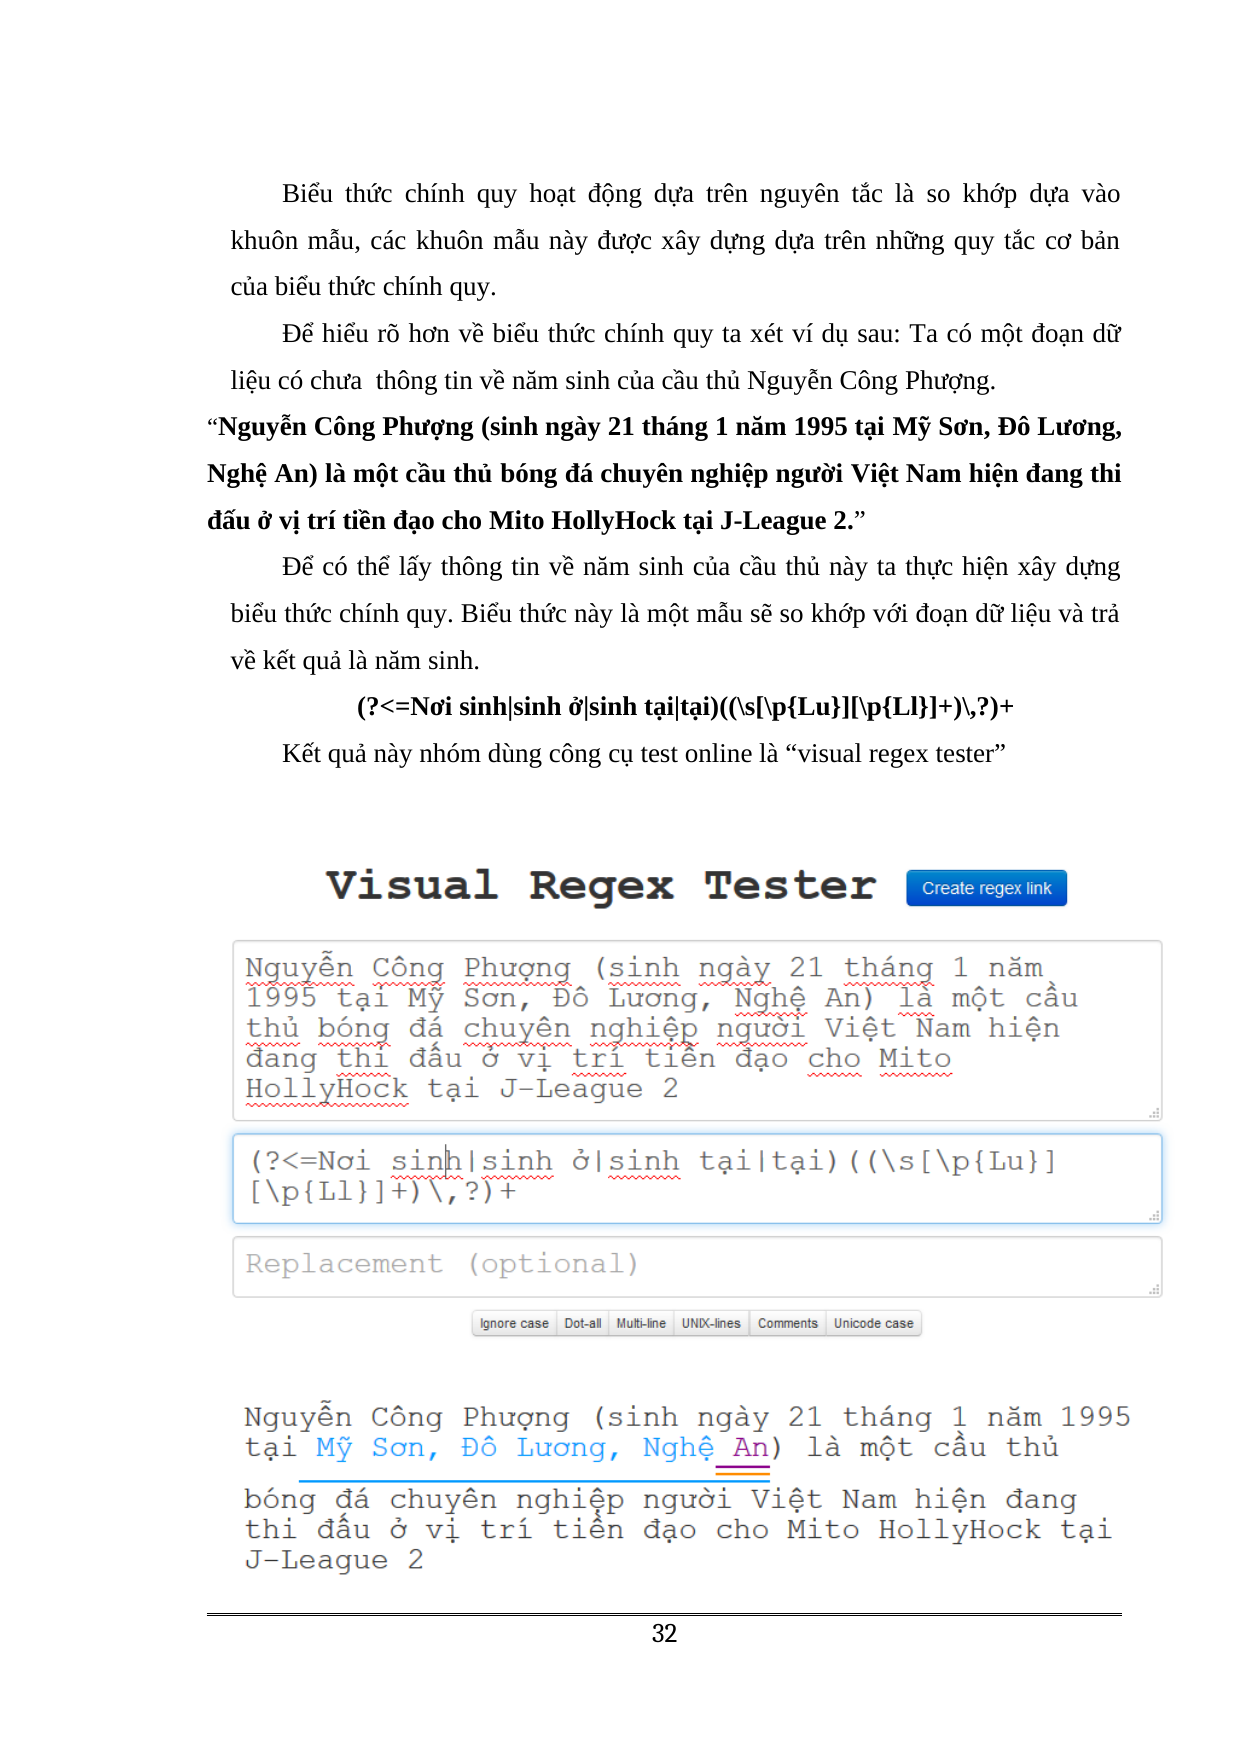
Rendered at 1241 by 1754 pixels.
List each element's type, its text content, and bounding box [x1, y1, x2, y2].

text Biểu thức chính quy hoạt động dựa trên nguyên tắc là so khớp dựa vào khuôn mẫu, các khuôn mẫu này được xây dựng dựa trên những quy tắc cơ bản của biểu thức chính quy. [230, 177, 1122, 302]
text Để hiểu rõ hơn về biểu thức chính quy ta xét ví dụ sau: Ta có một đoạn dữ liệu có chưa thông tin về năm sinh của cầu thủ Nguyễn Công Phượng. [230, 317, 1122, 395]
text “Nguyễn Công Phượng (sinh ngày 21 tháng 1 năm 1995 tại Mỹ Sơn, Đô Lương, Nghệ An) là một cầu thủ bóng đá chuyên nghiệp người Việt Nam hiện đang thi đấu ở vị trí tiền đạo cho Mito HollyHock tại J-League 2.” [207, 411, 1122, 535]
text Để có thể lấy thông tin về năm sinh của cầu thủ này ta thực hiện xây dựng biểu thức chính quy. Biểu thức này là một mẫu sẽ so khớp với đoạn dữ liệu và trả về kết quả là năm sinh. [230, 551, 1122, 675]
text (?<=Nơi sinh|sinh ở|sinh tại|tại)((\s[\p{Lu}][\p{Ll}]+)\,?)+ [282, 691, 1122, 722]
text Kết quả này nhóm dùng công cụ test online là “visual regex tester” [207, 737, 1122, 768]
picture [206, 841, 1182, 1589]
